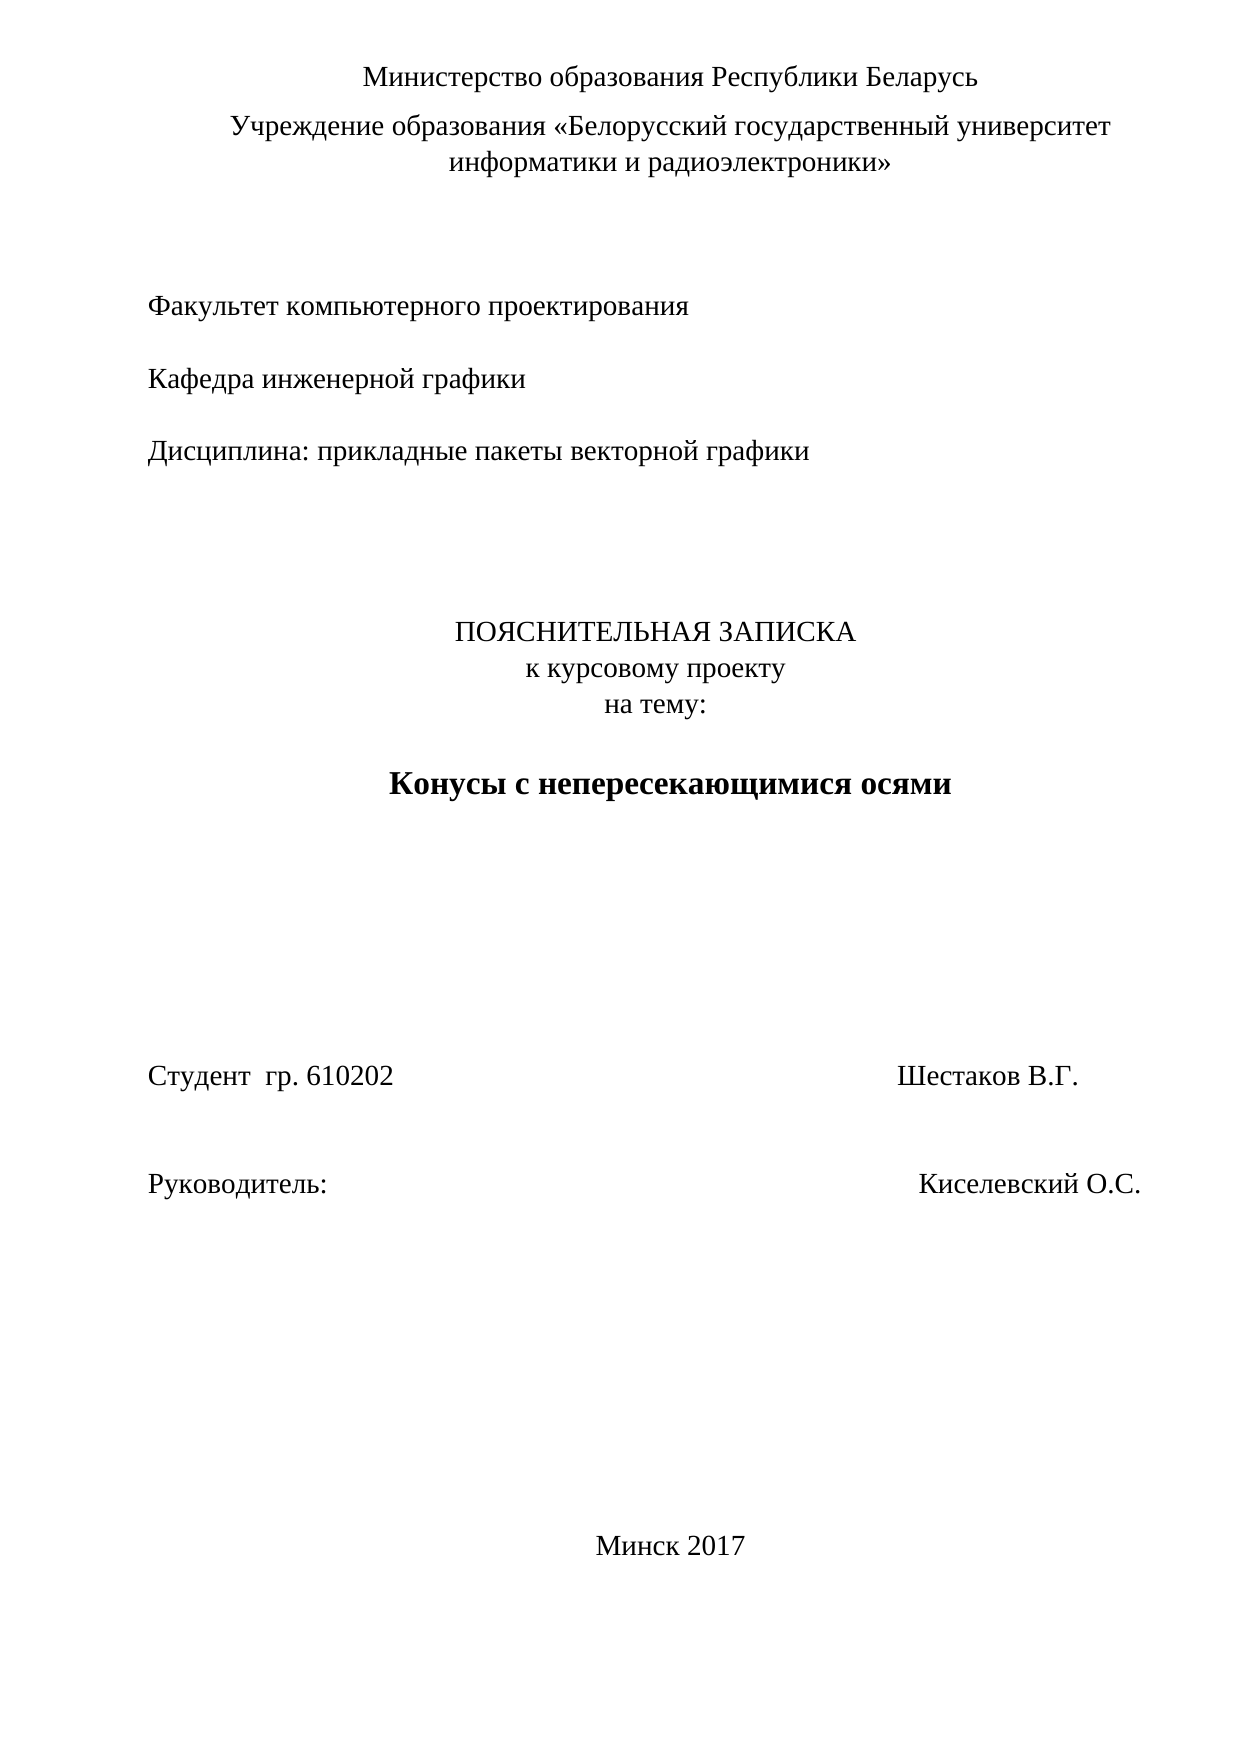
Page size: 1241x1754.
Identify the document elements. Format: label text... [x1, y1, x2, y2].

text Студент гр. 610202 Шестаков В.Г. [148, 1058, 1193, 1091]
text ПОЯСНИТЕЛЬНАЯ ЗАПИСКА [118, 614, 1193, 647]
text на тему: [118, 686, 1193, 719]
text Конусы с непересекающимися осями [148, 763, 1193, 802]
text Руководитель: Киселевский О.С. [148, 1166, 1193, 1200]
text Минск 2017 [148, 1528, 1193, 1561]
text Дисциплина: прикладные пакеты векторной графики [148, 433, 1193, 467]
text Министерство образования Республики Беларусь [148, 59, 1193, 93]
text к курсовому проекту [118, 650, 1193, 683]
text Кафедра инженерной графики [148, 361, 1193, 394]
text Факультет компьютерного проектирования [148, 288, 1193, 322]
text Учреждение образования «Белорусский государственный университет информатики и радиоэлектроники» [148, 108, 1193, 177]
